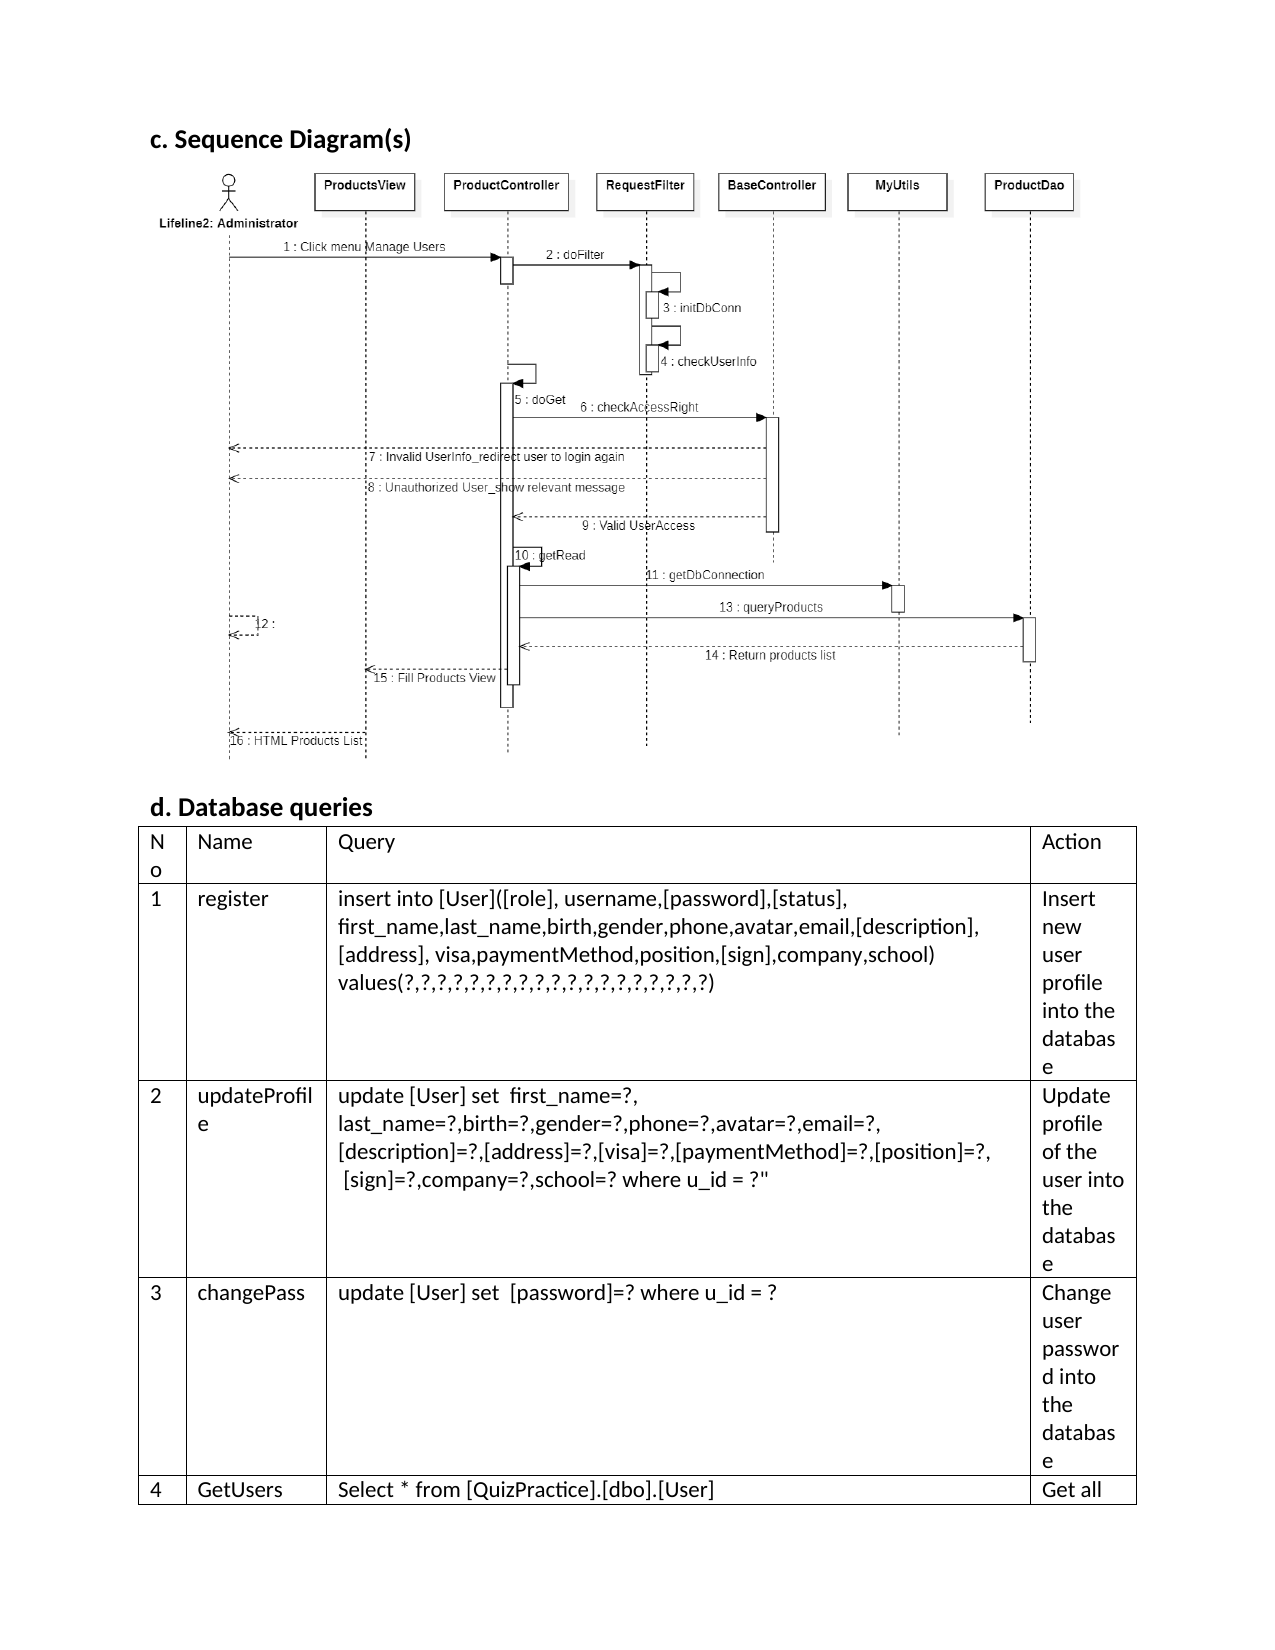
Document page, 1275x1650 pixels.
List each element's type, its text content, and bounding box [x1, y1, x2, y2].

table_header Query [327, 827, 1030, 883]
table_header No [139, 827, 186, 883]
picture [150, 157, 1124, 772]
table_cell Change user password into the database [1031, 1278, 1136, 1474]
table_cell 4 [139, 1476, 186, 1503]
table_cell Insert new user profile into the database [1031, 884, 1136, 1080]
table_cell insert into [User]([role], username,[password],[status], first_name,last_name,birth,gender,phone,avatar,email,[description],[address], visa,paymentMethod,position,[sign],company,school) values(?,?,?,?,?,?,?,?,?,?,?,?,?,?,?,?,?,?,?) [327, 884, 1030, 1080]
table_cell update [User] set [password]=? where u_id = ? [327, 1278, 1030, 1474]
table_cell register [187, 884, 326, 1080]
subtitle c. Sequence Diagram(s) [150, 122, 1125, 155]
table_header Action [1031, 827, 1136, 883]
table_cell GetUsers [187, 1476, 326, 1503]
table_cell 2 [139, 1081, 186, 1277]
subtitle d. Database queries [150, 790, 1125, 823]
table_cell 1 [139, 884, 186, 1080]
table_cell updateProfile [187, 1081, 326, 1277]
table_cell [327, 1476, 1030, 1503]
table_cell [1031, 1476, 1136, 1503]
table_cell Update profile of the user into the database [1031, 1081, 1136, 1277]
table_cell changePass [187, 1278, 326, 1474]
table_cell update [User] set first_name=?, last_name=?,birth=?,gender=?,phone=?,avatar=?,email=?, [description]=?,[address]=?,[visa]=?,[paymentMethod]=?,[position]=?, [sign]=?,company=?,school=? where u_id = ?" [327, 1081, 1030, 1277]
table_cell 3 [139, 1278, 186, 1474]
table_header Name [187, 827, 326, 883]
